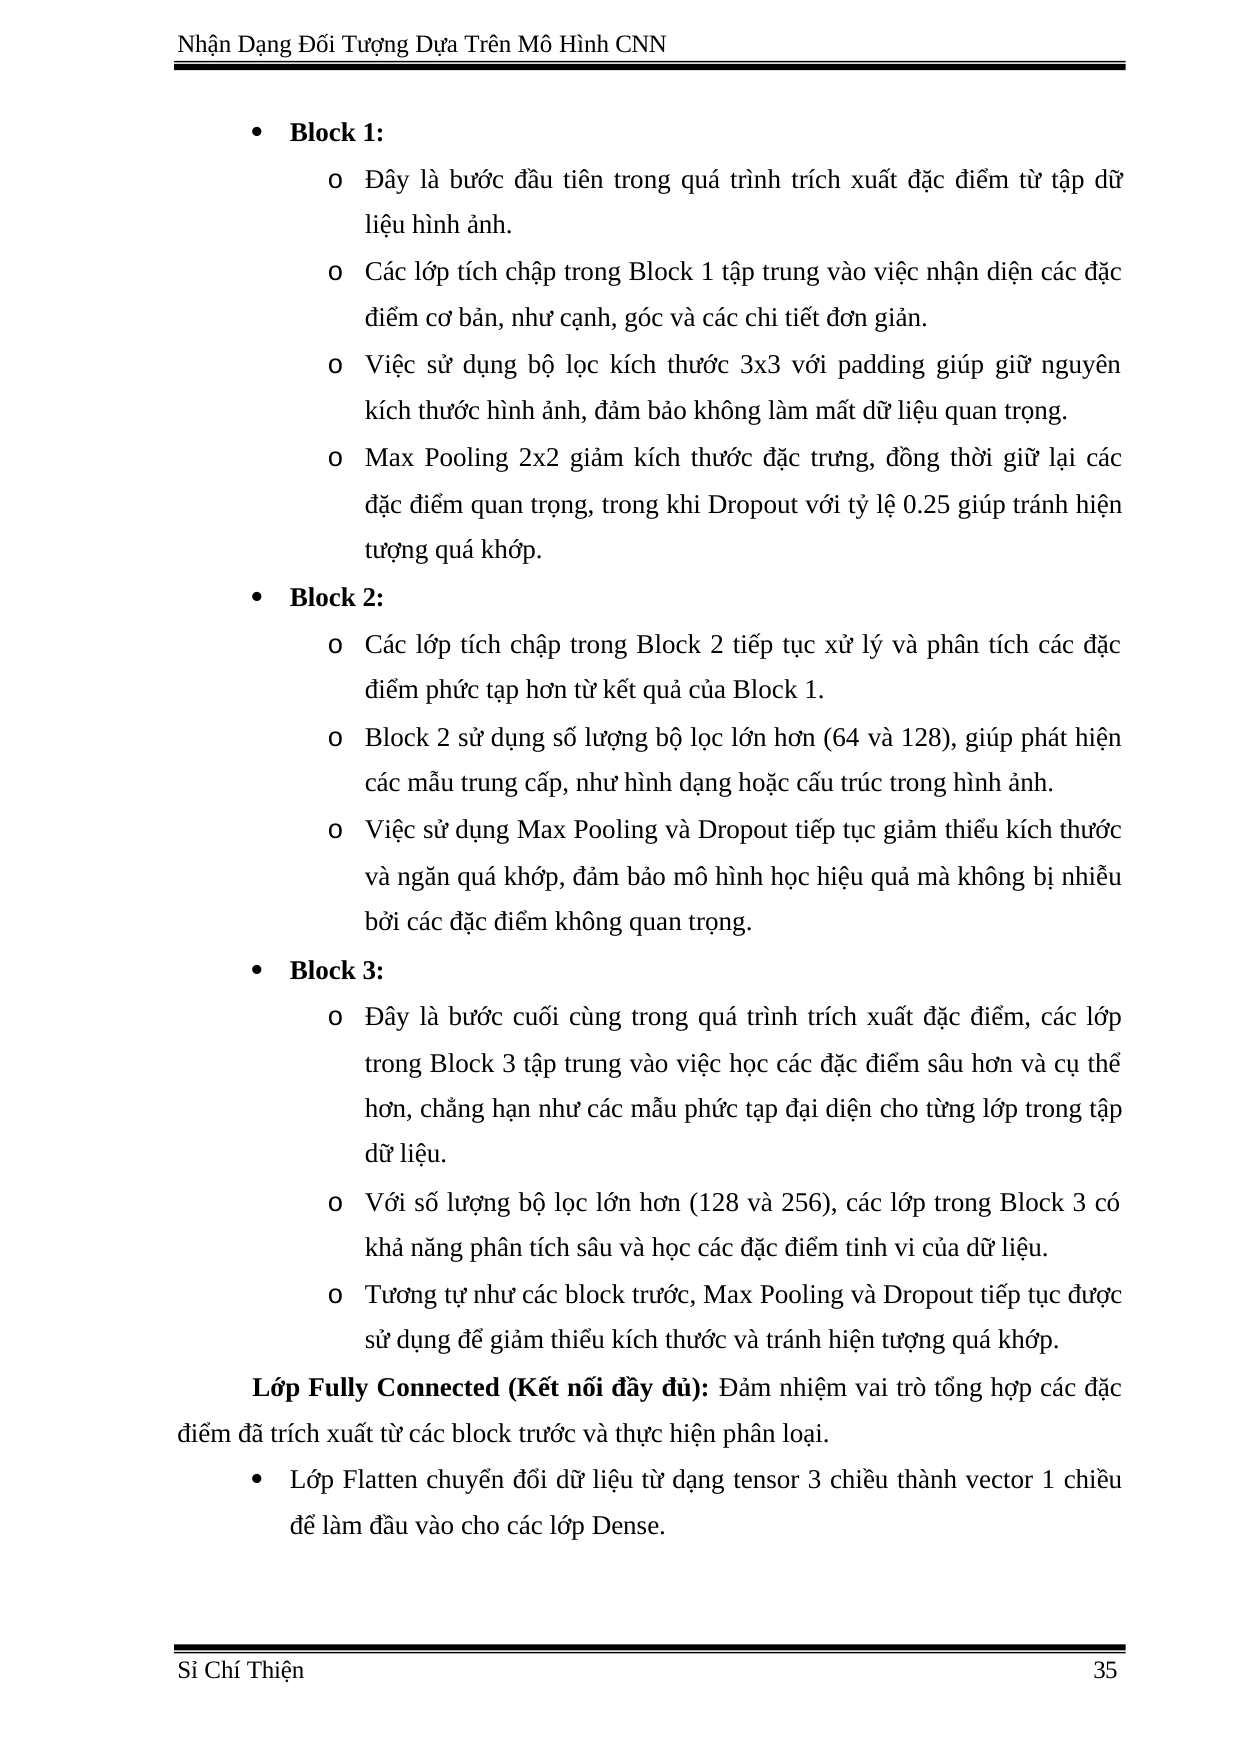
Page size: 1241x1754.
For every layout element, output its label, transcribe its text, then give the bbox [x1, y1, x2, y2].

subtitle Block 3: [252, 954, 1137, 985]
list Lớp Flatten chuyển đổi dữ liệu từ dạng tensor 3 chiều thành vector 1 chiều để làm đầu vào cho các lớp Dense. [252, 1464, 1122, 1540]
list Đây là bước đầu tiên trong quá trình trích xuất đặc điểm từ tập dữ liệu hình ảnh. [327, 163, 1122, 239]
subtitle Block 2: [252, 581, 1137, 613]
list Các lớp tích chập trong Block 2 tiếp tục xử lý và phân tích các đặc điểm phức tạp hơn từ kết quả của Block 1. [327, 628, 1122, 704]
list Việc sử dụng Max Pooling và Dropout tiếp tục giảm thiểu kích thước và ngăn quá khớp, đảm bảo mô hình học hiệu quả mà không bị nhiễu bởi các đặc điểm không quan trọng. [327, 813, 1122, 937]
list Việc sử dụng bộ lọc kích thước 3x3 với padding giúp giữ nguyên kích thước hình ảnh, đảm bảo không làm mất dữ liệu quan trọng. [327, 348, 1122, 425]
list Với số lượng bộ lọc lớn hơn (128 và 256), các lớp trong Block 3 có khả năng phân tích sâu và học các đặc điểm tinh vi của dữ liệu. [327, 1186, 1122, 1262]
text Lớp Fully Connected (Kết nối đầy đủ): Đảm nhiệm vai trò tổng hợp các đặc điểm đã trích xuất từ các block trước và thực hiện phân loại. [177, 1371, 1123, 1448]
list Các lớp tích chập trong Block 1 tập trung vào việc nhận diện các đặc điểm cơ bản, như cạnh, góc và các chi tiết đơn giản. [327, 255, 1123, 332]
list Max Pooling 2x2 giảm kích thước đặc trưng, đồng thời giữ lại các đặc điểm quan trọng, trong khi Dropout với tỷ lệ 0.25 giúp tránh hiện tượng quá khớp. [327, 441, 1122, 564]
list Đây là bước cuối cùng trong quá trình trích xuất đặc điểm, các lớp trong Block 3 tập trung vào việc học các đặc điểm sâu hơn và cụ thể hơn, chẳng hạn như các mẫu phức tạp đại diện cho từng lớp trong tập dữ liệu. [327, 1000, 1123, 1169]
list Tương tự như các block trước, Max Pooling và Dropout tiếp tục được sử dụng để giảm thiểu kích thước và tránh hiện tượng quá khớp. [327, 1278, 1122, 1355]
subtitle Block 1: [252, 117, 1137, 148]
list Block 2 sử dụng số lượng bộ lọc lớn hơn (64 và 128), giúp phát hiện các mẫu trung cấp, như hình dạng hoặc cấu trúc trong hình ảnh. [327, 721, 1122, 797]
